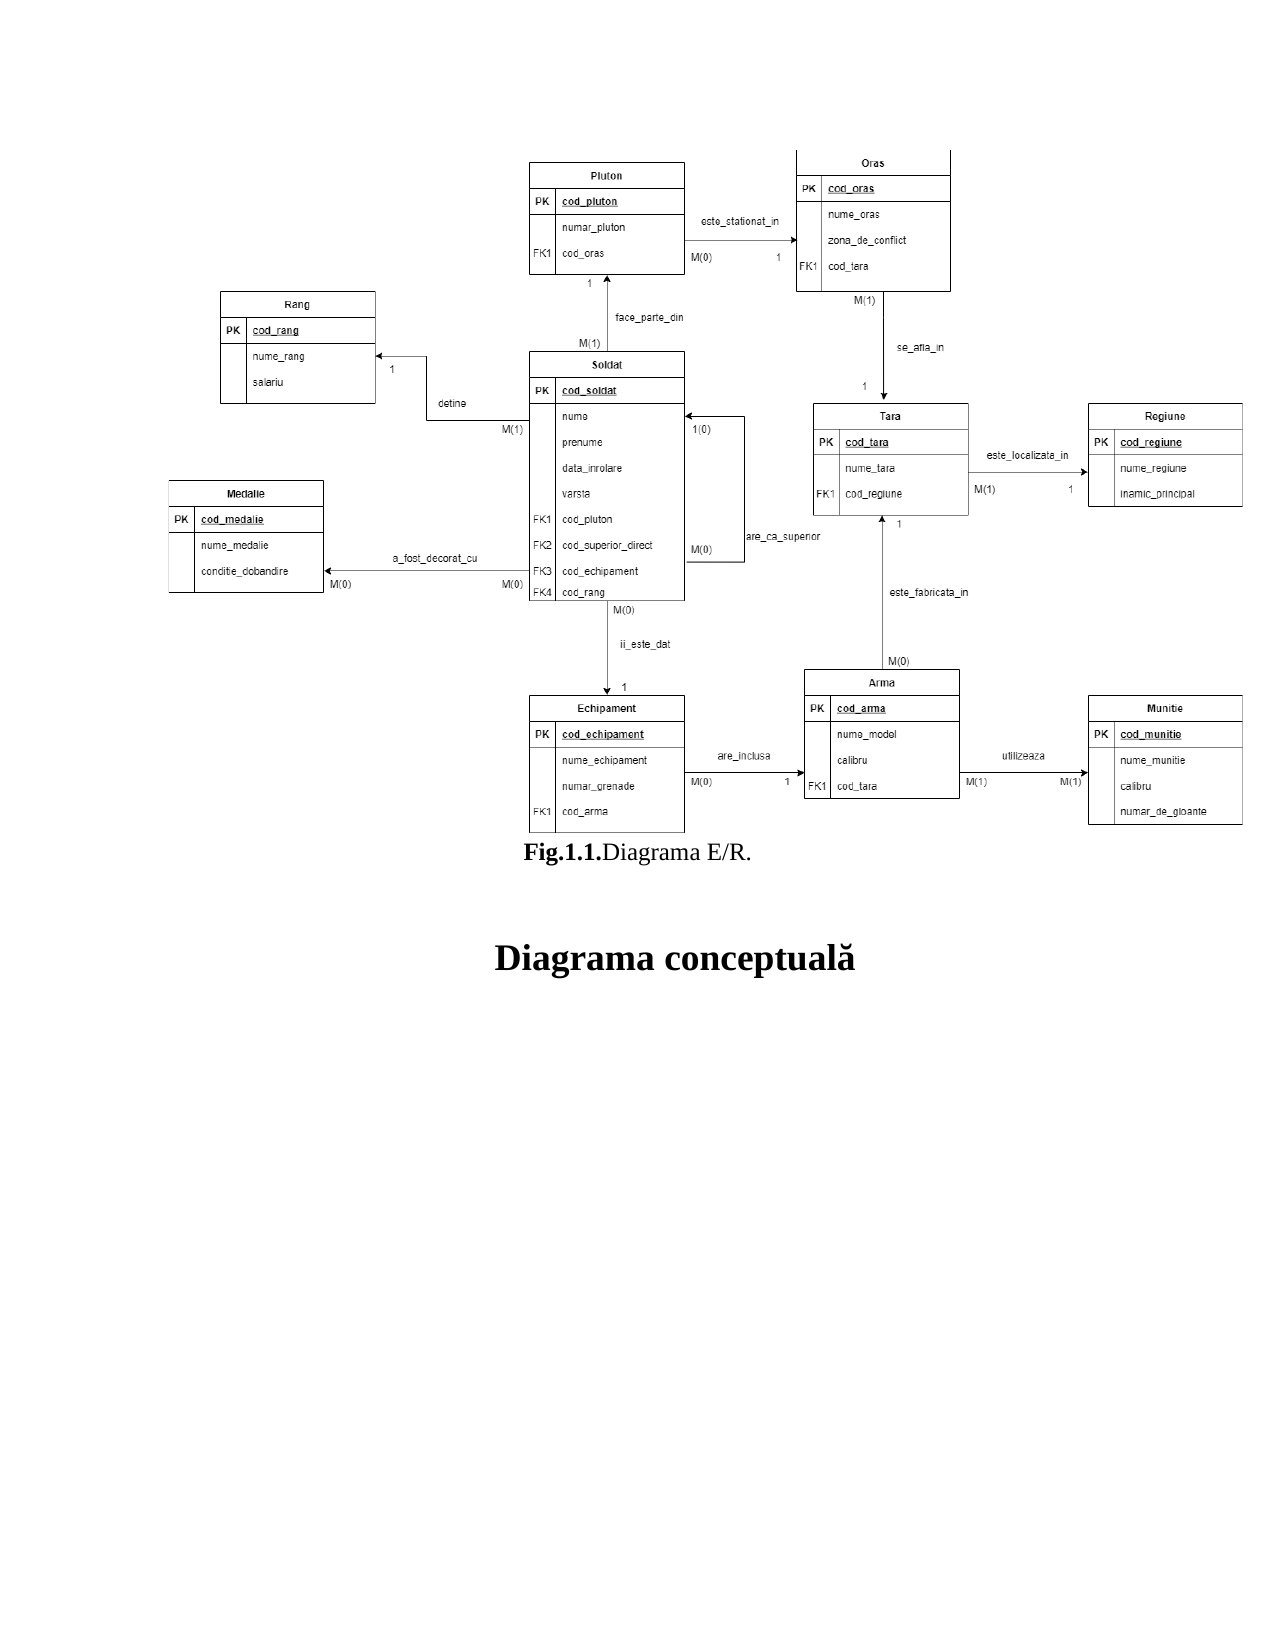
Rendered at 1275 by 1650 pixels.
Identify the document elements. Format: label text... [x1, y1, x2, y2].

text Diagrama conceptuală [150, 936, 1125, 979]
text Fig.1.1.Diagrama E/R. [150, 837, 1125, 865]
